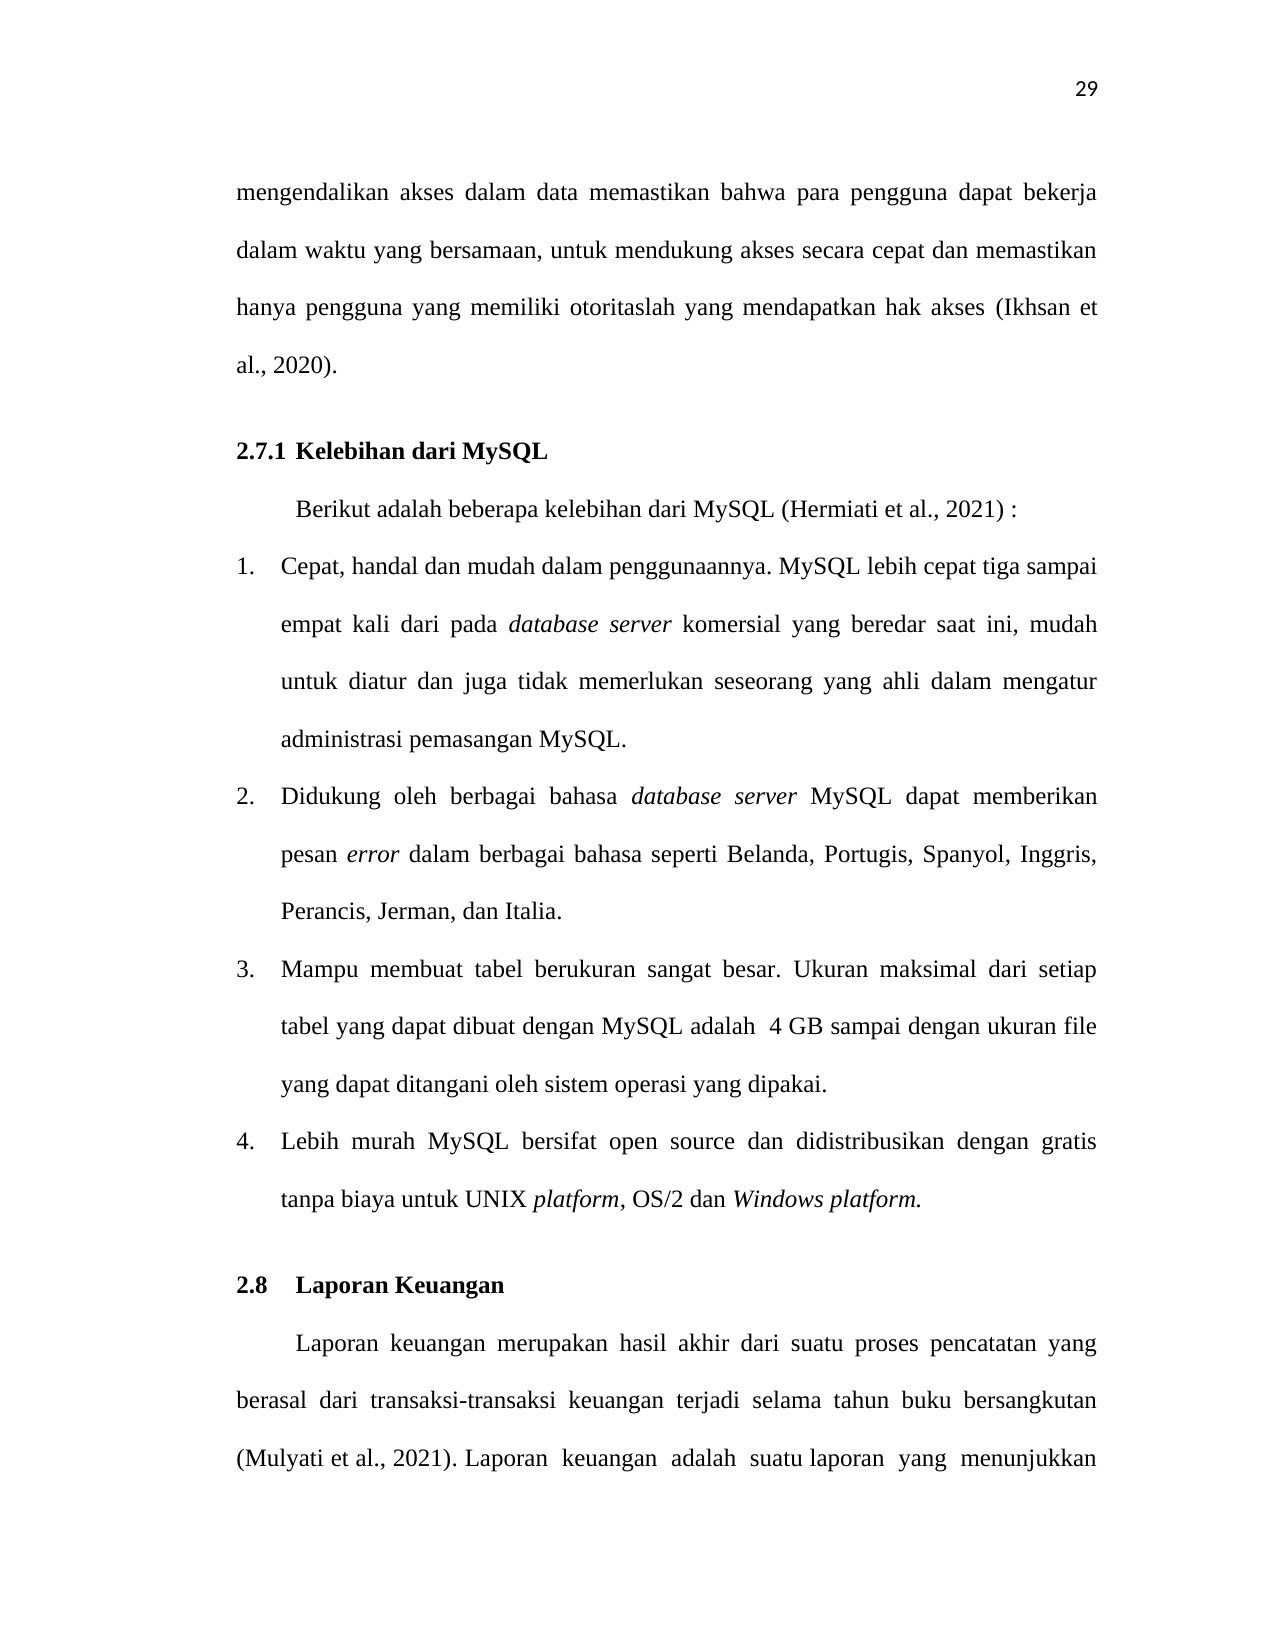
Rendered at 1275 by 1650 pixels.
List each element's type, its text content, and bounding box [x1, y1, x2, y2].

list Lebih murah MySQL bersifat open source dan didistribusikan dengan gratis tanpa biaya untuk UNIX platform, OS/2 dan Windows platform. [236, 1126, 1098, 1213]
subtitle Kelebihan dari MySQL [236, 436, 1098, 465]
text Berikut adalah beberapa kelebihan dari MySQL (Hermiati et al., 2021) : [236, 494, 1098, 523]
list Mampu membuat tabel berukuran sangat besar. Ukuran maksimal dari setiap tabel yang dapat dibuat dengan MySQL adalah 4 GB sampai dengan ukuran file yang dapat ditangani oleh sistem operasi yang dipakai. [236, 954, 1098, 1098]
list Cepat, handal dan mudah dalam penggunaannya. MySQL lebih cepat tiga sampai empat kali dari pada database server komersial yang beredar saat ini, mudah untuk diatur dan juga tidak memerlukan seseorang yang ahli dalam mengatur administrasi pemasangan MySQL. [236, 551, 1098, 753]
list Didukung oleh berbagai bahasa database server MySQL dapat memberikan pesan error dalam berbagai bahasa seperti Belanda, Portugis, Spanyol, Inggris, Perancis, Jerman, dan Italia. [236, 781, 1098, 925]
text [236, 177, 1098, 378]
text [236, 1328, 1098, 1472]
subtitle Laporan Keuangan [236, 1271, 1098, 1299]
